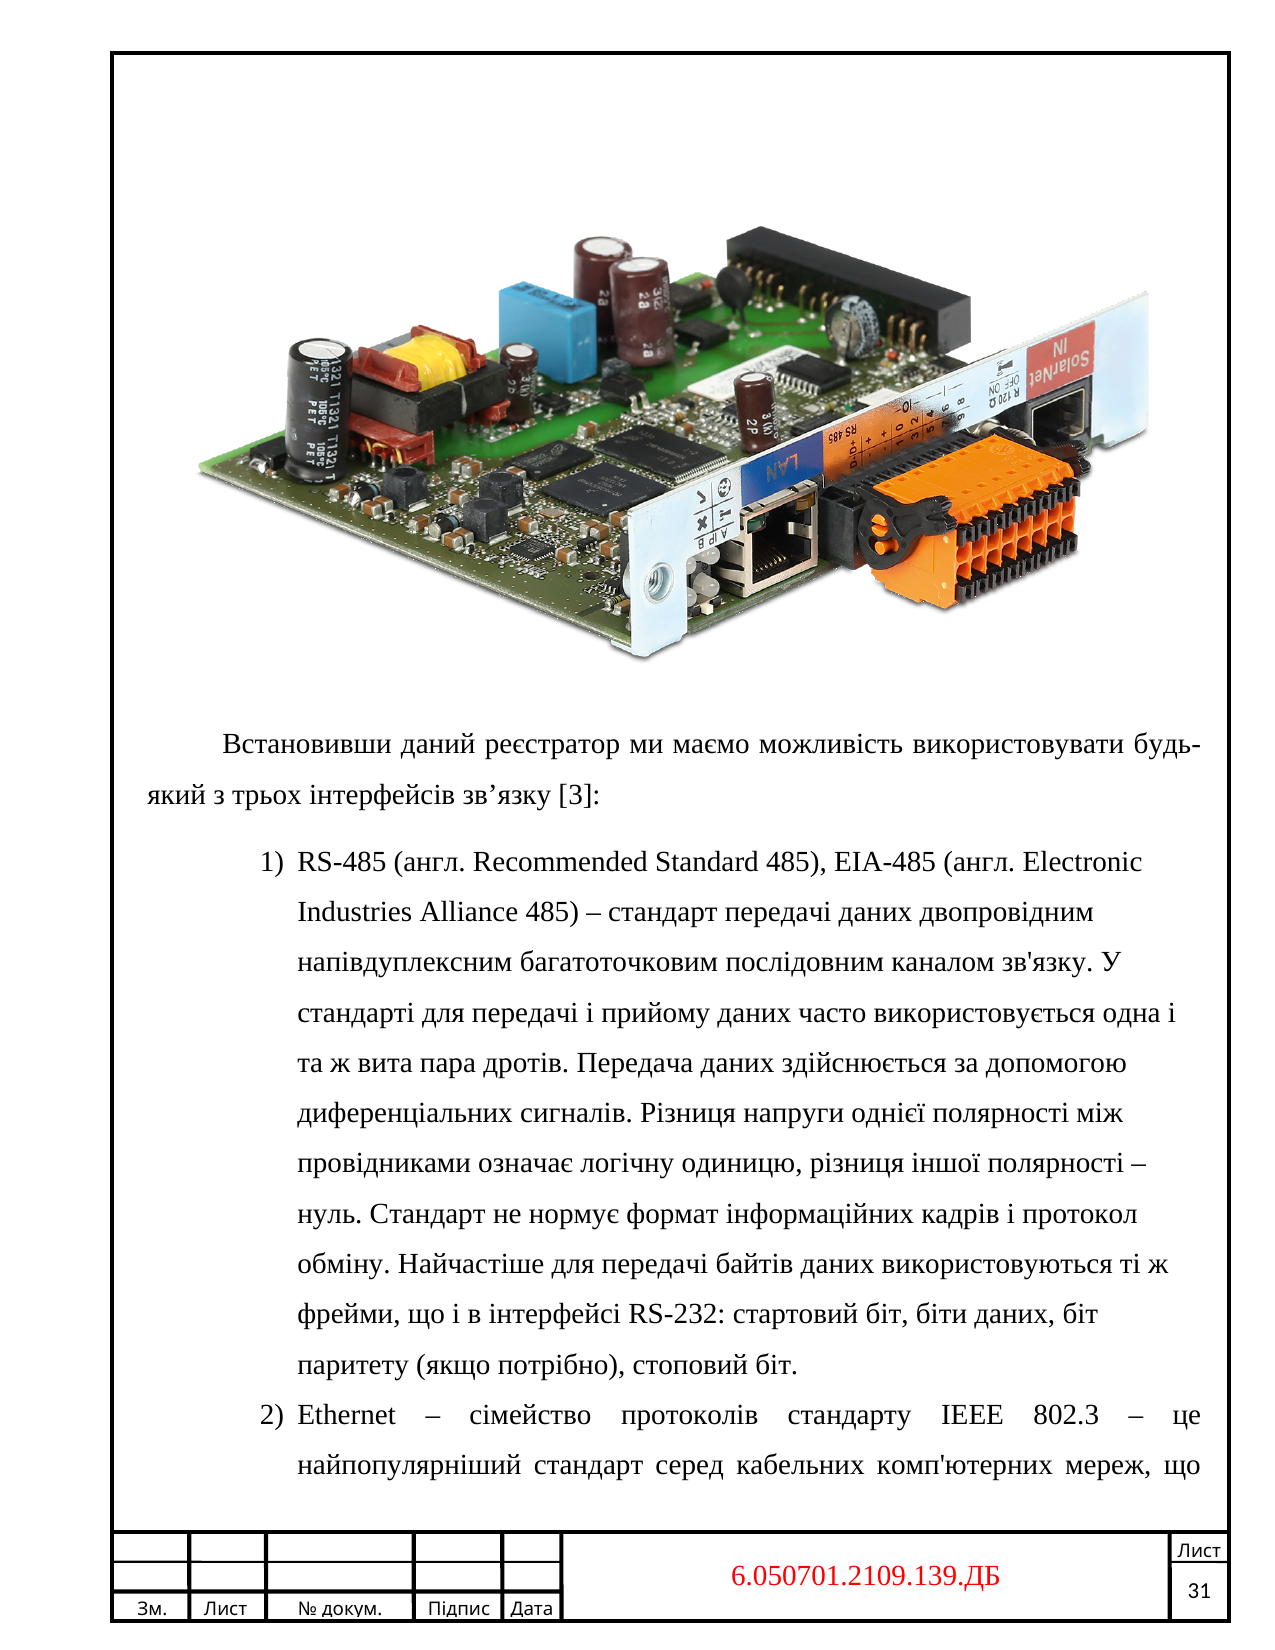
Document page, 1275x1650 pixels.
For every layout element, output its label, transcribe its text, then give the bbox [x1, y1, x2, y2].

picture [163, 103, 1185, 696]
text Встановивши даний реєстратор ми маємо можливість використовувати будь-який з трьох інтерфейсів зв’язку [3]: [147, 726, 1201, 810]
